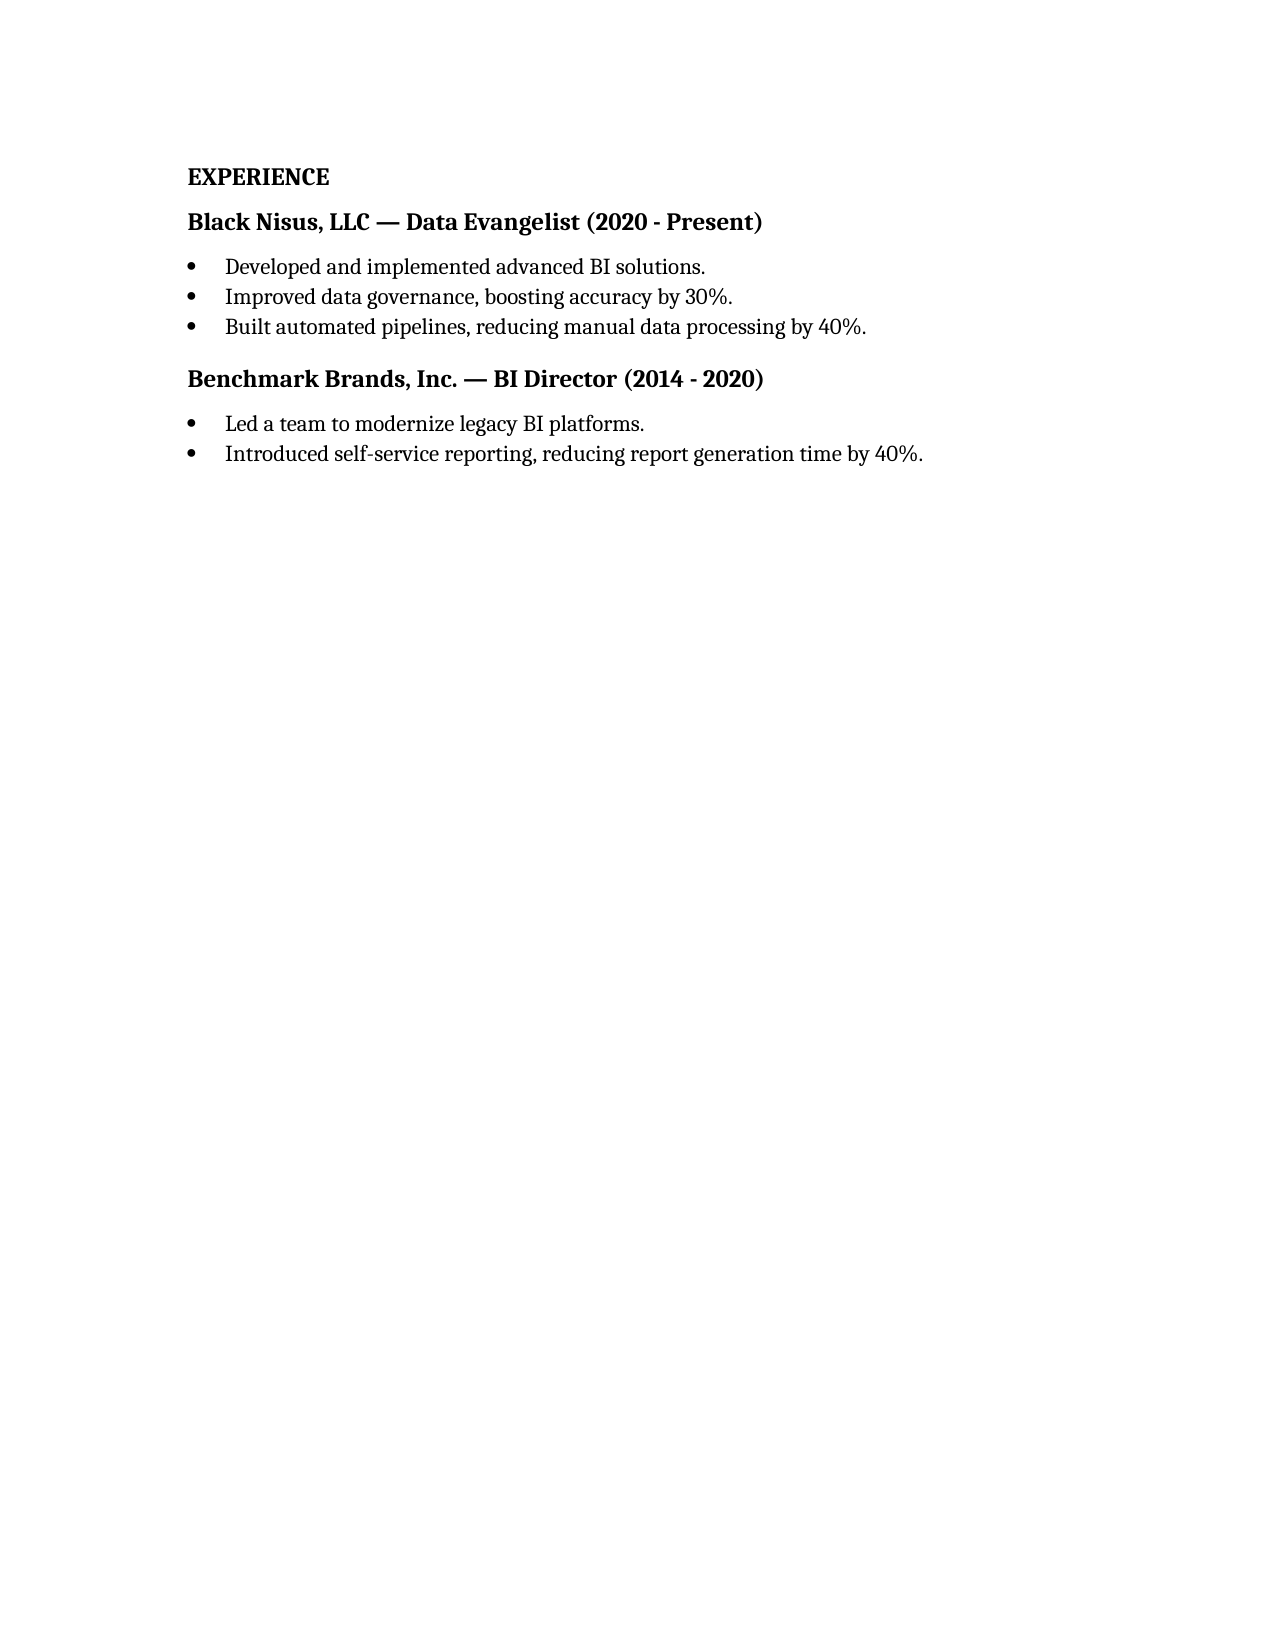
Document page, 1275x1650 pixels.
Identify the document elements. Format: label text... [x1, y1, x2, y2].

text EXPERIENCE [187, 162, 1087, 191]
list Built automated pipelines, reducing manual data processing by 40%. [187, 314, 1087, 340]
list Led a team to modernize legacy BI platforms. [187, 411, 1087, 437]
text Black Nisus, LLC — Data Evangelist (2020 - Present) [187, 208, 1087, 237]
list Introduced self-service reporting, reducing report generation time by 40%. [187, 441, 1087, 467]
text Benchmark Brands, Inc. — BI Director (2014 - 2020) [187, 365, 1087, 394]
list Developed and implemented advanced BI solutions. [187, 253, 1087, 280]
list Improved data governance, boosting accuracy by 30%. [187, 284, 1087, 310]
